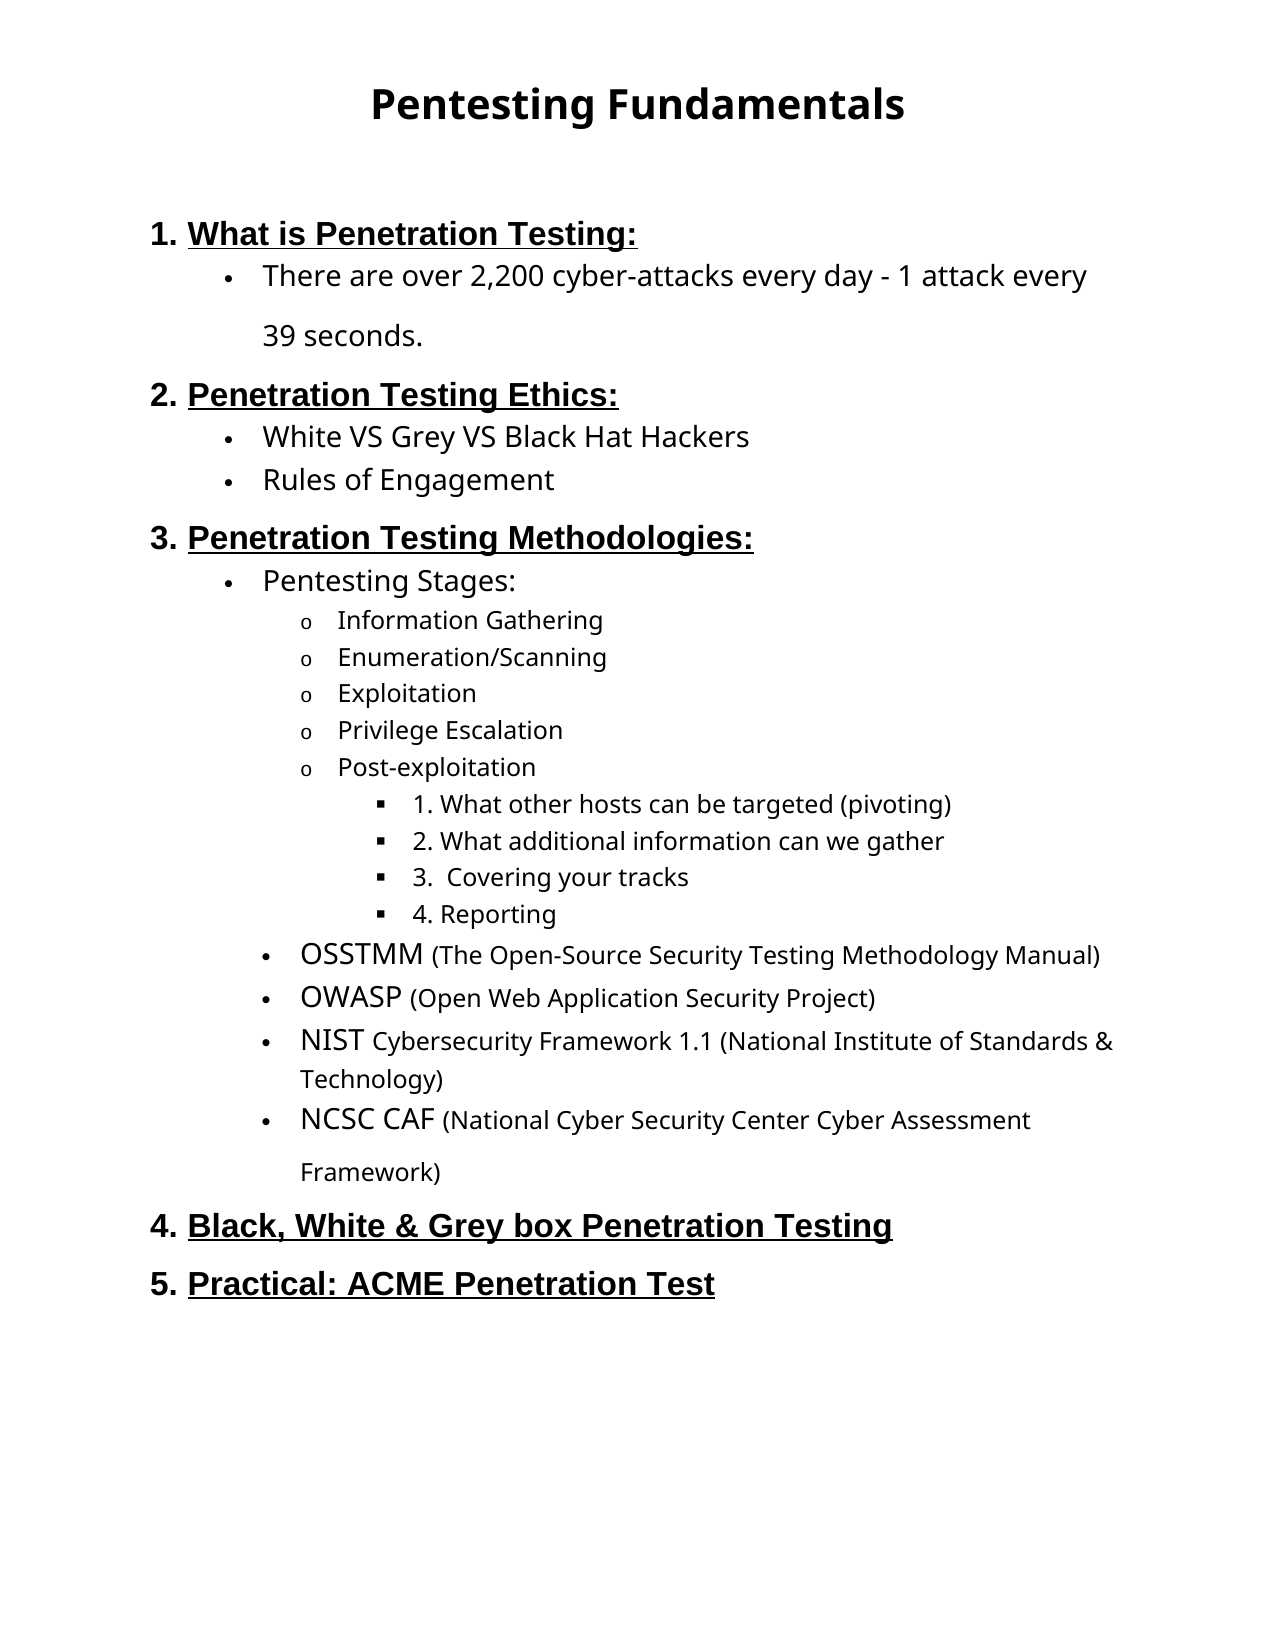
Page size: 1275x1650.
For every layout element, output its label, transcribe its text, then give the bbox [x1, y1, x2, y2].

list Penetration Testing Ethics: [150, 374, 1125, 413]
list 4. Reporting [375, 897, 1125, 931]
list White VS Grey VS Black Hat Hackers [225, 416, 1125, 456]
list Information Gathering [300, 603, 1125, 637]
list Rules of Engagement [225, 459, 1125, 498]
list NCSC CAF (National Cyber Security Center Cyber Assessment Framework) [262, 1098, 1125, 1189]
list OWASP (Open Web Application Security Project) [262, 976, 1125, 1016]
list Exploitation [300, 676, 1125, 710]
list Privilege Escalation [300, 713, 1125, 747]
list Practical: ACME Penetration Test [150, 1264, 1125, 1302]
list What is Penetration Testing: [150, 214, 1125, 253]
list Penetration Testing Methodologies: [150, 518, 1125, 557]
list 1. What other hosts can be targeted (pivoting) [375, 786, 1125, 821]
list There are over 2,200 cyber-attacks every day - 1 attack every 39 seconds. [225, 256, 1125, 355]
list Post-exploitation [300, 750, 1125, 784]
list Black, White & Grey box Penetration Testing [150, 1206, 1125, 1244]
text Pentesting Fundamentals [150, 75, 1125, 132]
list 2. What additional information can we gather [375, 823, 1125, 857]
list Pentesting Stages: [225, 560, 1125, 599]
list Enumeration/Scanning [300, 639, 1125, 673]
list OSSTMM (The Open-Source Security Testing Methodology Manual) [262, 933, 1125, 973]
list 3. Covering your tracks [375, 860, 1125, 894]
list NIST Cybersecurity Framework 1.1 (National Institute of Standards & Technology) [262, 1019, 1125, 1096]
